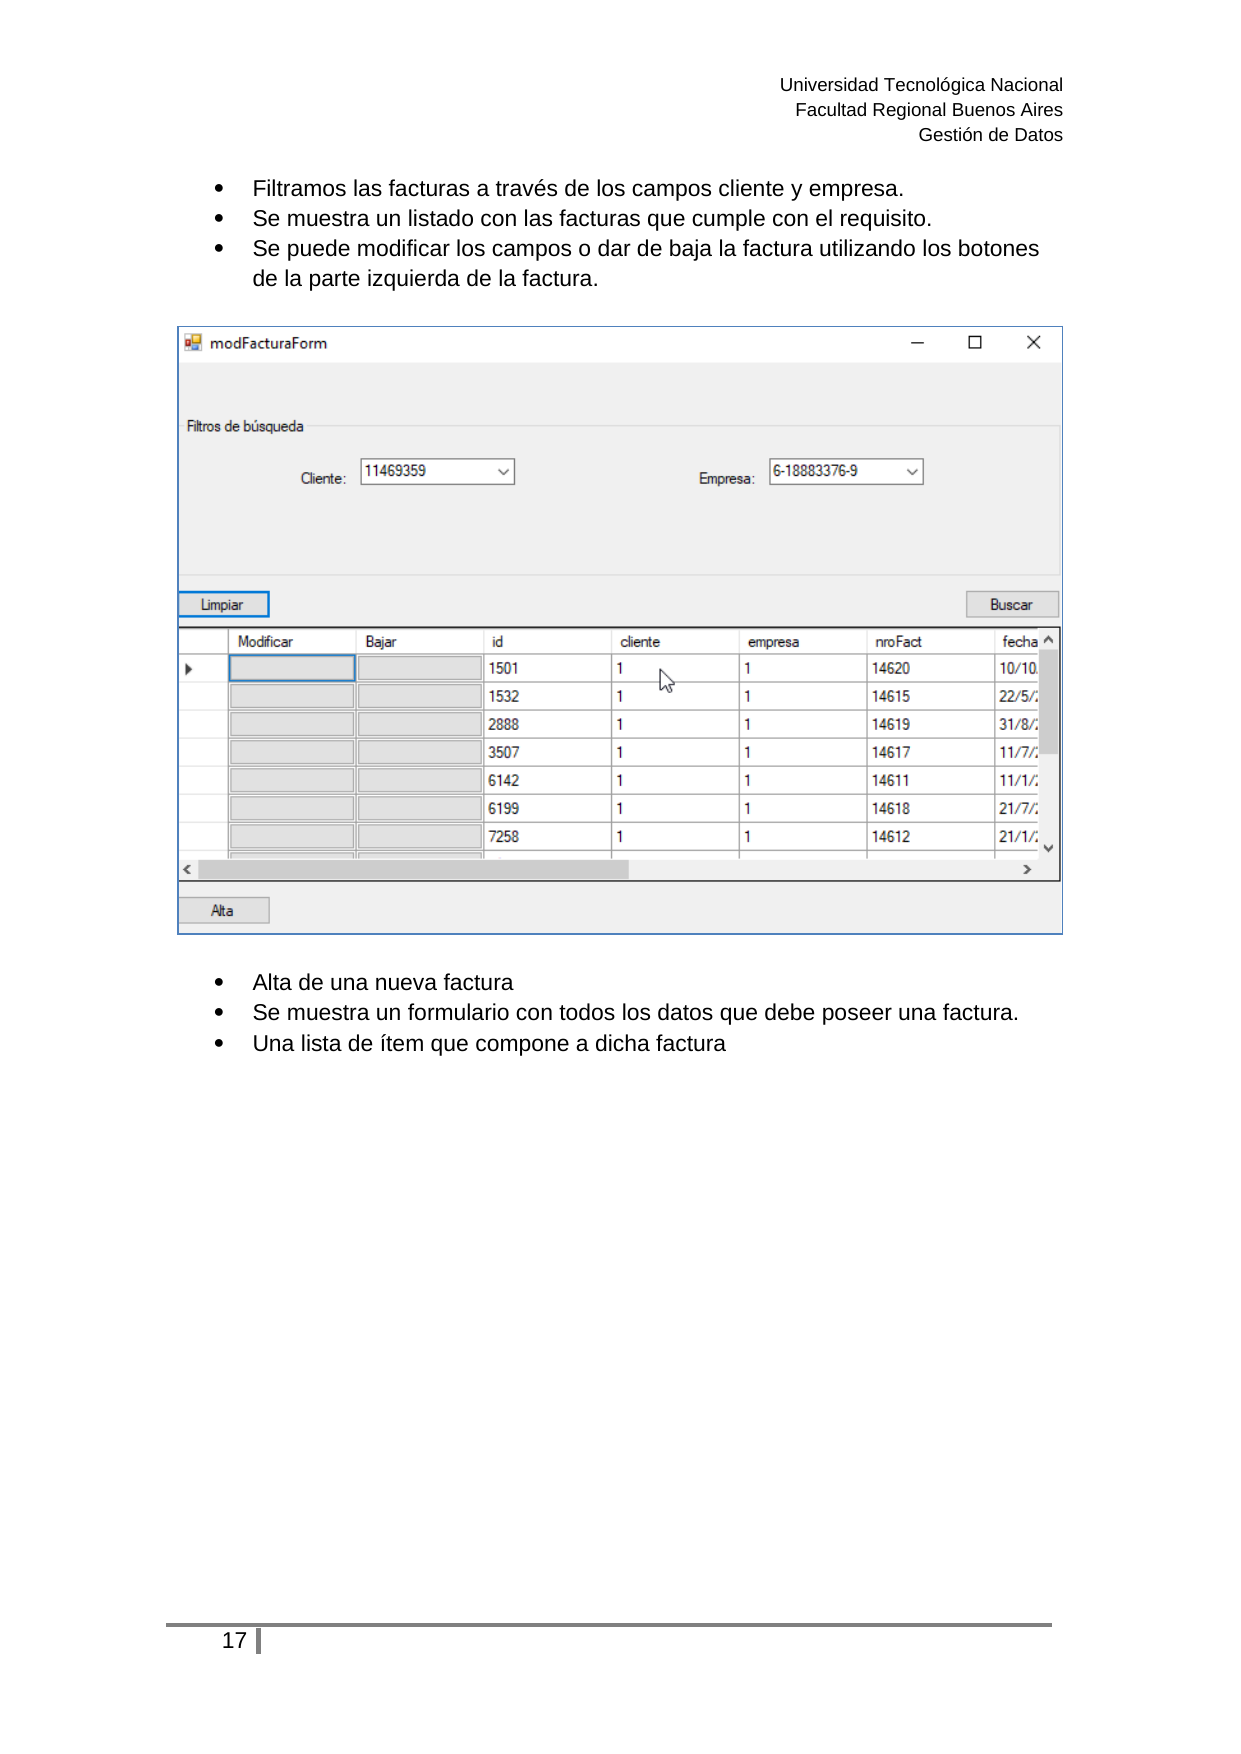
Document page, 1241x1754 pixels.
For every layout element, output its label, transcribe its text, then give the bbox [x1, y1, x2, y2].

picture [179, 327, 1062, 933]
list Una lista de ítem que compone a dicha factura [215, 1029, 1063, 1056]
list Se muestra un formulario con todos los datos que debe poseer una factura. [215, 999, 1063, 1026]
list Filtramos las facturas a través de los campos cliente y empresa. [215, 174, 1063, 201]
list Se puede modificar los campos o dar de baja la factura utilizando los botones de la parte izquierda de la factura. [215, 235, 1063, 292]
list Alta de una nueva factura [215, 969, 1063, 995]
list Se muestra un listado con las facturas que cumple con el requisito. [215, 205, 1063, 231]
